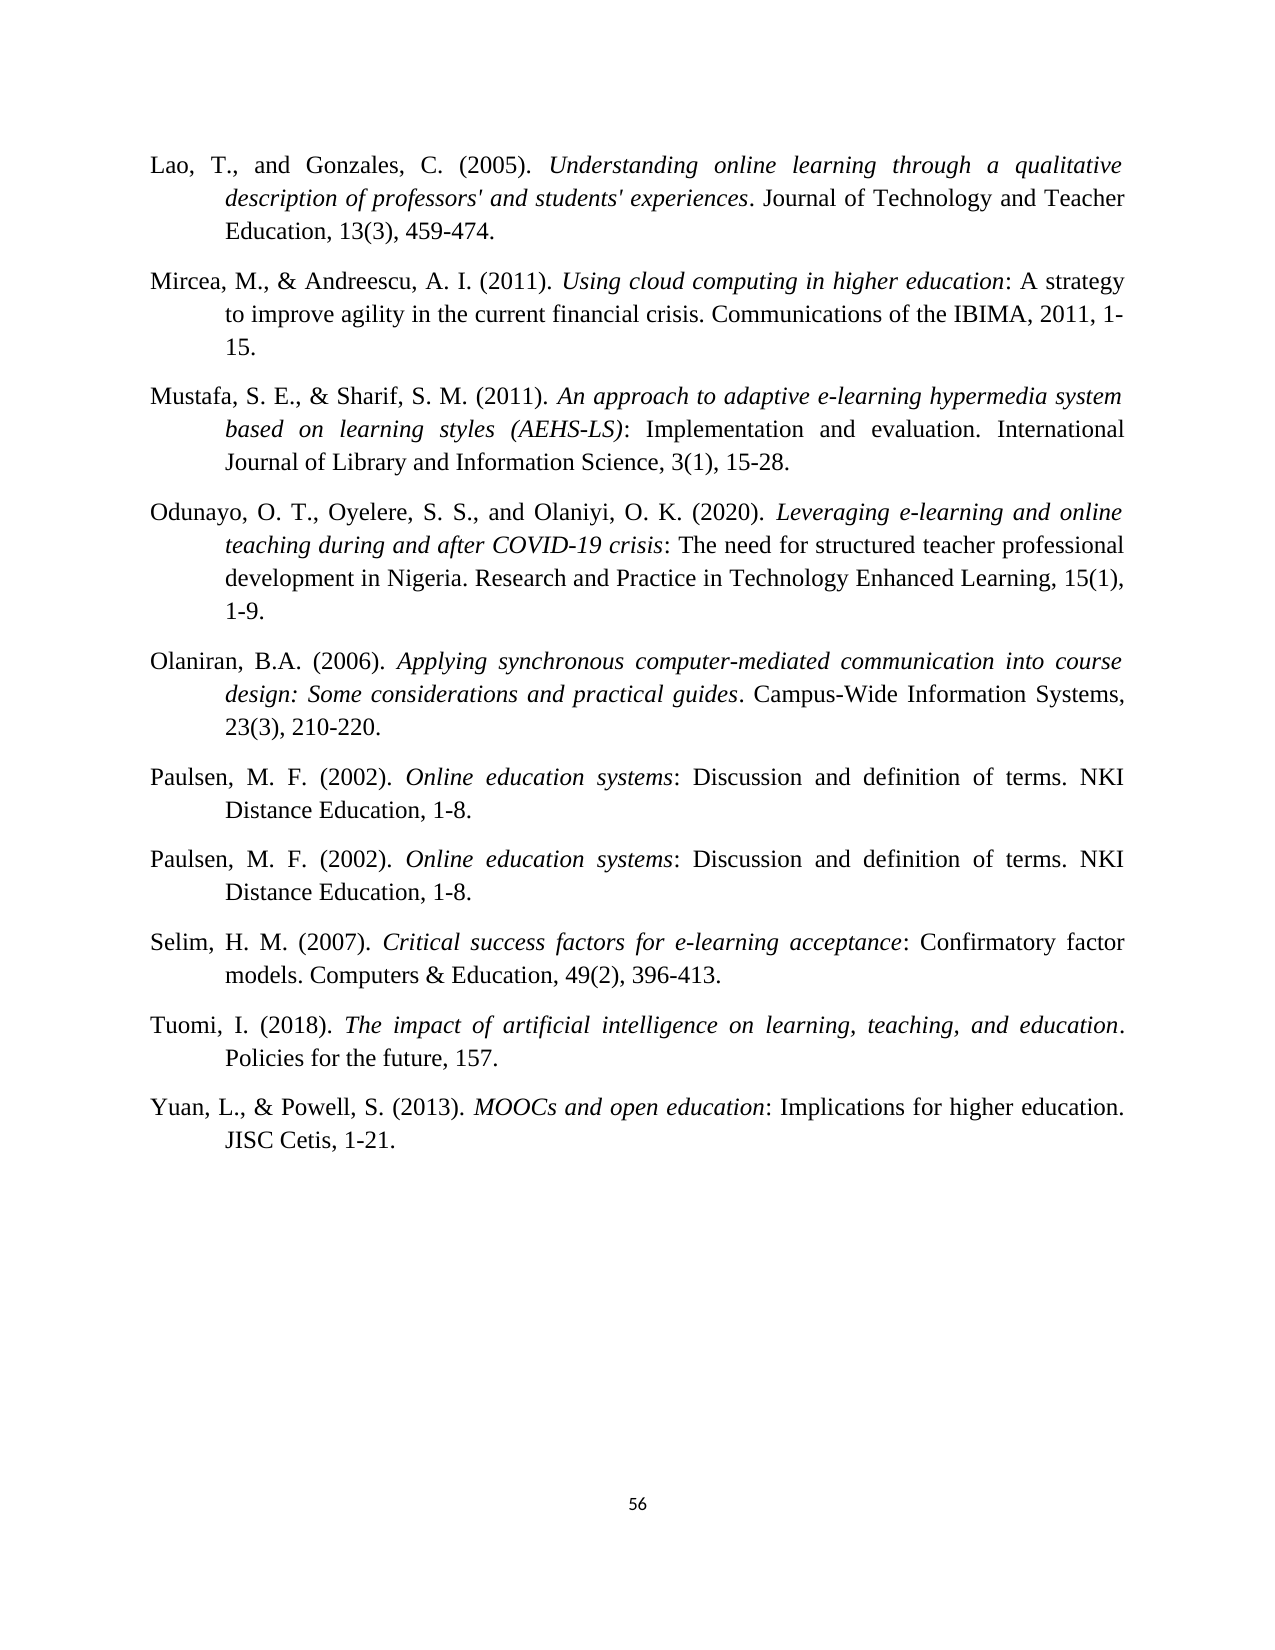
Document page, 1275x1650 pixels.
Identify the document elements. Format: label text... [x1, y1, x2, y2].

text Mircea, M., & Andreescu, A. I. (2011). Using cloud computing in higher education: A strategy to improve agility in the current financial crisis. Communications of the IBIMA, 2011, 1-15. [150, 266, 1125, 361]
text Paulsen, M. F. (2002). Online education systems: Discussion and definition of terms. NKI Distance Education, 1-8. [150, 762, 1125, 823]
text Lao, T., and Gonzales, C. (2005). Understanding online learning through a qualitative description of professors' and students' experiences. Journal of Technology and Teacher Education, 13(3), 459-474. [150, 150, 1125, 245]
text Paulsen, M. F. (2002). Online education systems: Discussion and definition of terms. NKI Distance Education, 1-8. [150, 844, 1125, 906]
text Mustafa, S. E., & Sharif, S. M. (2011). An approach to adaptive e-learning hypermedia system based on learning styles (AEHS-LS): Implementation and evaluation. International Journal of Library and Information Science, 3(1), 15-28. [150, 381, 1125, 476]
text Olaniran, B.A. (2006). Applying synchronous computer-mediated communication into course design: Some considerations and practical guides. Campus-Wide Information Systems, 23(3), 210-220. [150, 646, 1125, 741]
text Yuan, L., & Powell, S. (2013). MOOCs and open education: Implications for higher education. JISC Cetis, 1-21. [150, 1092, 1125, 1154]
text Tuomi, I. (2018). The impact of artificial intelligence on learning, teaching, and education. Policies for the future, 157. [150, 1010, 1125, 1072]
text Selim, H. M. (2007). Critical success factors for e-learning acceptance: Confirmatory factor models. Computers & Education, 49(2), 396-413. [150, 927, 1125, 989]
text Odunayo, O. T., Oyelere, S. S., and Olaniyi, O. K. (2020). Leveraging e-learning and online teaching during and after COVID-19 crisis: The need for structured teacher professional development in Nigeria. Research and Practice in Technology Enhanced Learning, 15(1), 1-9. [150, 497, 1125, 625]
